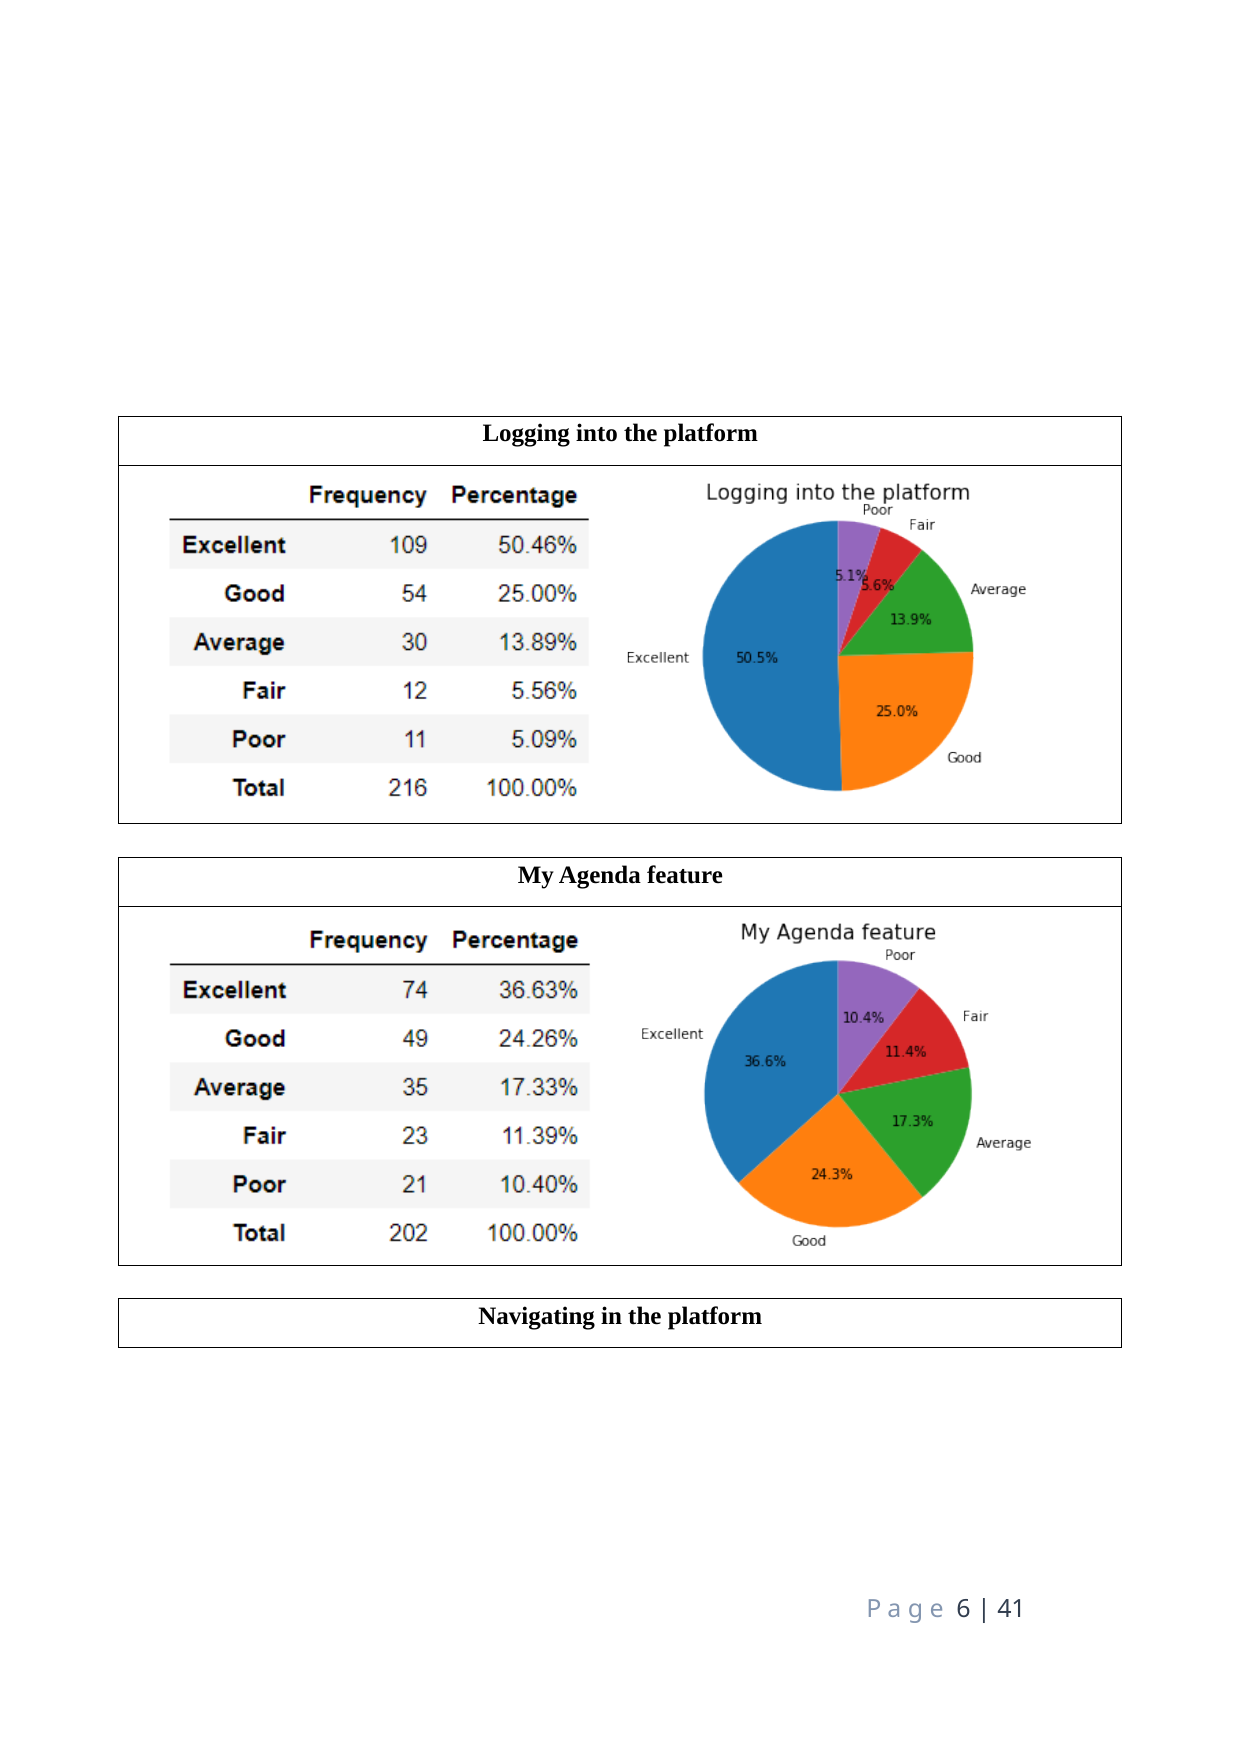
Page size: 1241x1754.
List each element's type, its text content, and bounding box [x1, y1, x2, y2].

table_header Logging into the platform [119, 417, 1121, 465]
picture [162, 474, 1078, 815]
table_header My Agenda feature [119, 858, 1121, 906]
picture [165, 914, 1076, 1257]
table_cell [119, 466, 1121, 823]
table_cell [119, 907, 1121, 1264]
table_header Navigating in the platform [119, 1299, 1121, 1347]
